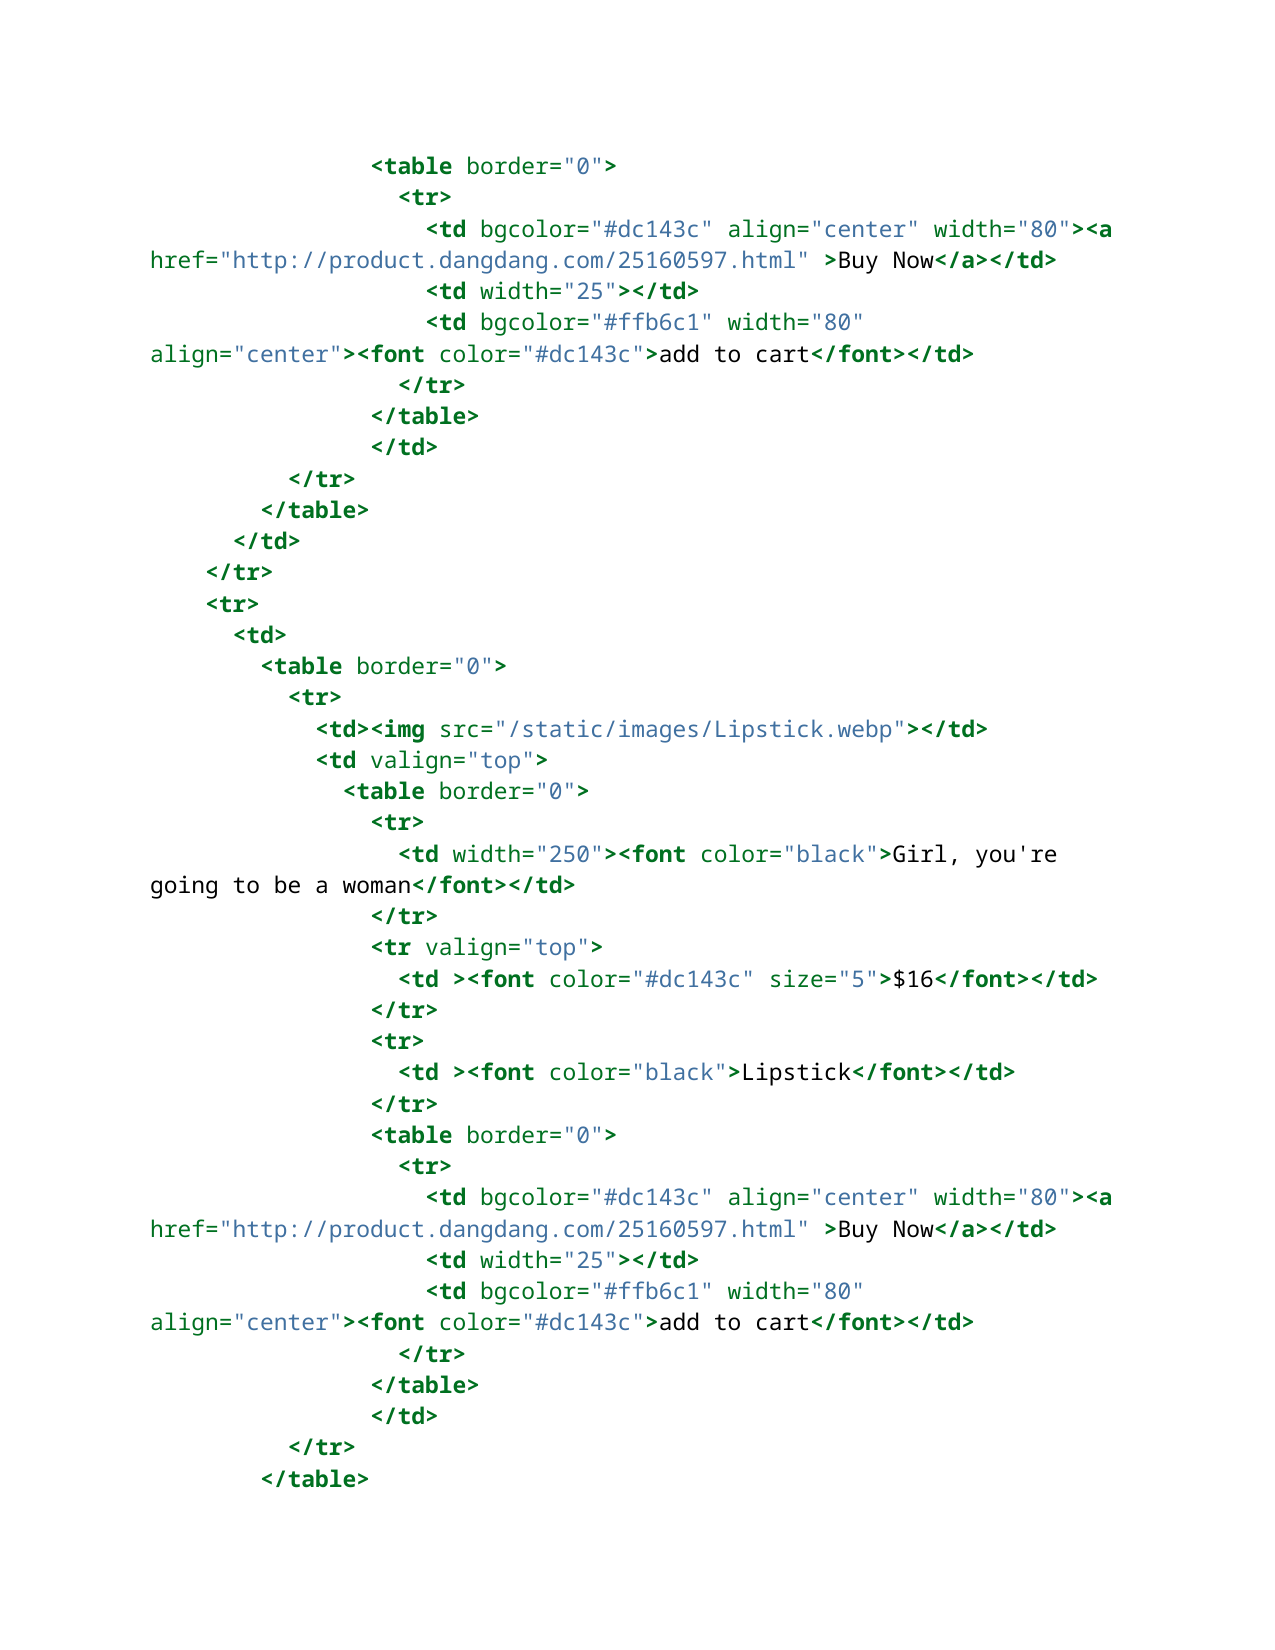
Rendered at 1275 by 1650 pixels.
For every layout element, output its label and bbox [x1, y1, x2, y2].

text [150, 150, 1125, 1494]
